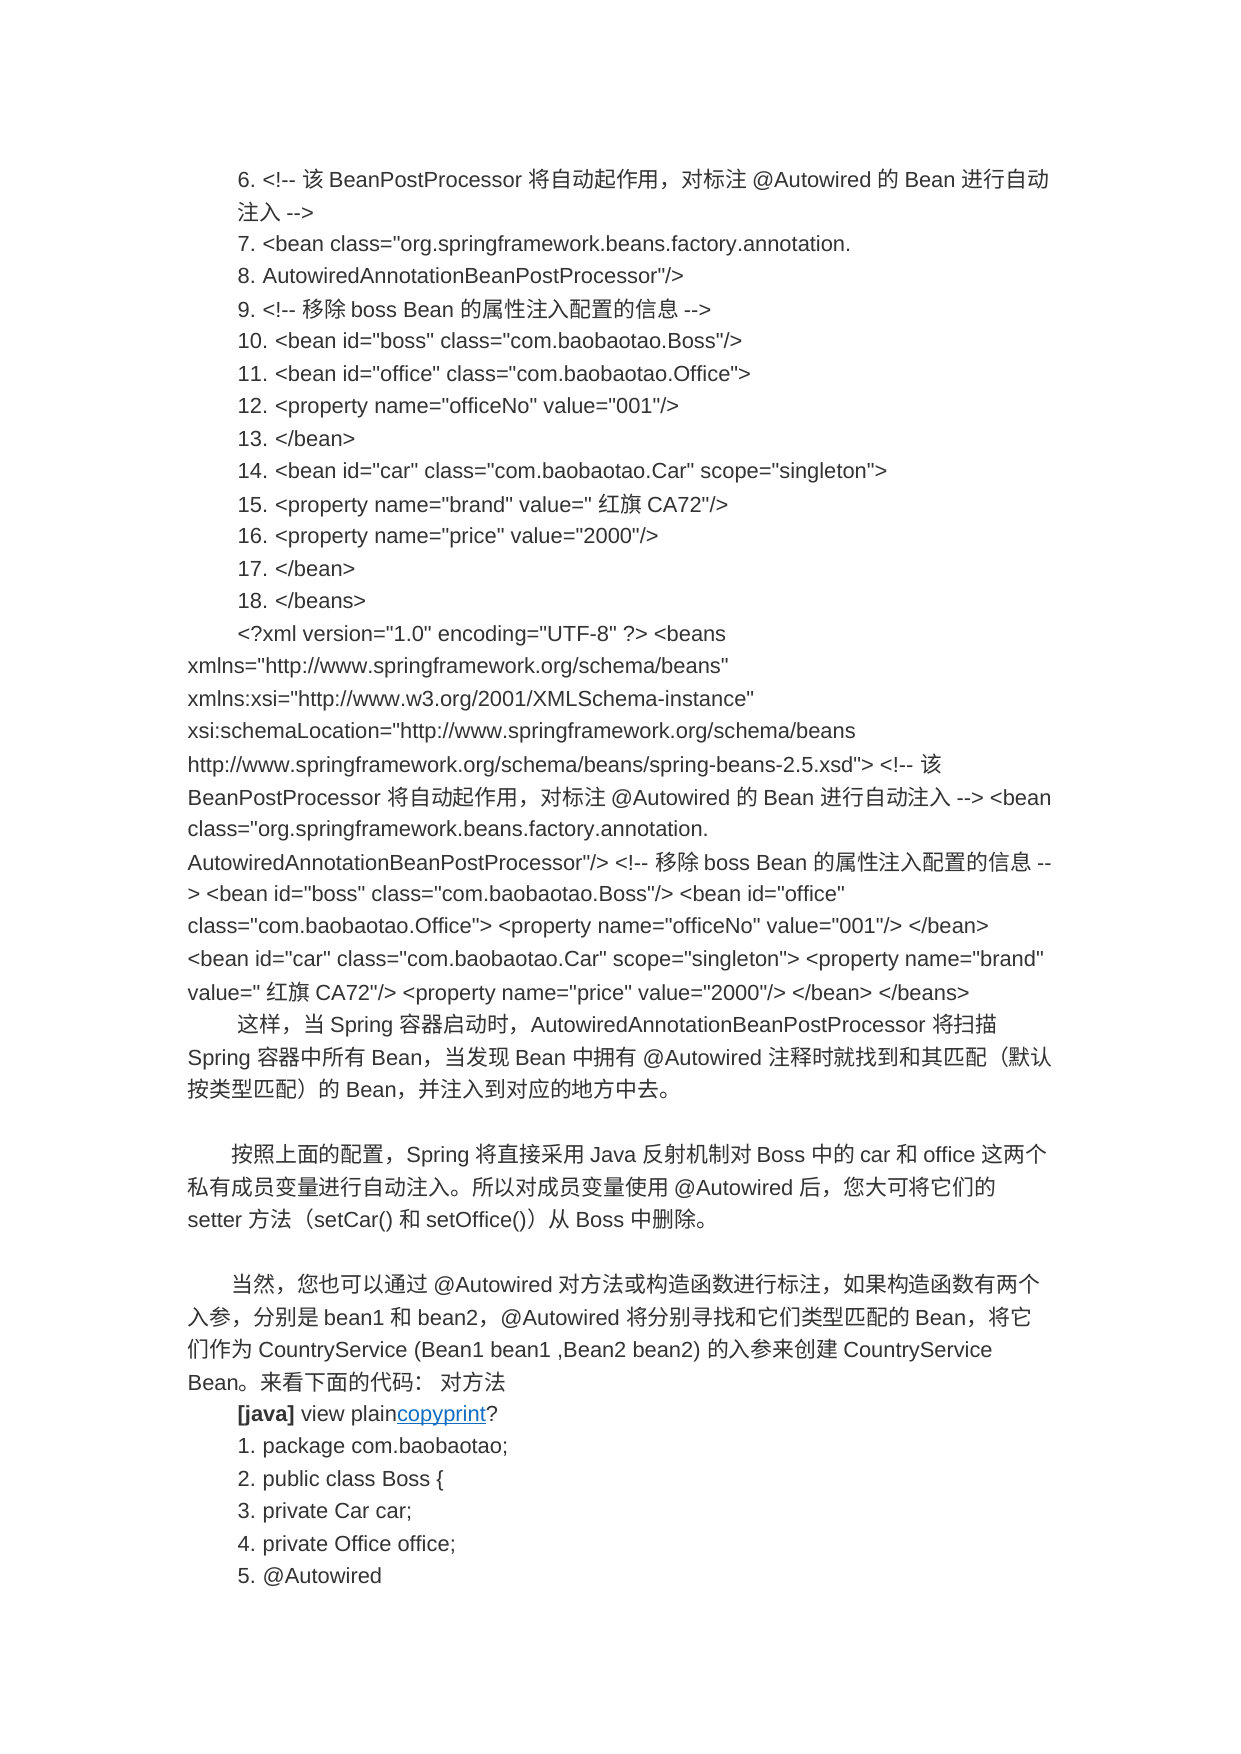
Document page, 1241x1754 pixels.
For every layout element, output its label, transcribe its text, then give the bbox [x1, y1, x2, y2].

text [java] view plaincopyprint? [187, 1397, 1053, 1429]
text 这样，当 Spring 容器启动时，AutowiredAnnotationBeanPostProcessor 将扫描 Spring 容器中所有 Bean，当发现 Bean 中拥有 @Autowired 注释时就找到和其匹配（默认按类型匹配）的 Bean，并注入到对应的地方中去。 按照上面的配置，Spring 将直接采用 Java 反射机制对 Boss 中的 car 和 office 这两个私有成员变量进行自动注入。所以对成员变量使用 @Autowired 后，您大可将它们的 setter 方法（setCar() 和 setOffice()）从 Boss 中删除。 当然，您也可以通过 @Autowired 对方法或构造函数进行标注，如果构造函数有两个入参，分别是 bean1 和 bean2，@Autowired 将分别寻找和它们类型匹配的 Bean，将它们作为 CountryService (Bean1 bean1 ,Bean2 bean2) 的入参来创建 CountryService Bean。来看下面的代码： 对方法 [187, 1007, 1053, 1397]
list <property name="brand" value=" 红旗 CA72"/> [237, 487, 1053, 519]
list AutowiredAnnotationBeanPostProcessor"/> [237, 259, 1053, 292]
list @Autowired [237, 1559, 1053, 1592]
list private Car car; [237, 1494, 1053, 1527]
list <!-- 该 BeanPostProcessor 将自动起作用，对标注 @Autowired 的 Bean 进行自动注入 --> [237, 162, 1053, 227]
list <property name="price" value="2000"/> [237, 519, 1053, 552]
list public class Boss { [237, 1462, 1053, 1494]
list </bean> [237, 422, 1053, 454]
list <bean id="office" class="com.baobaotao.Office"> [237, 357, 1053, 389]
list </beans> [237, 584, 1053, 617]
list <bean class="org.springframework.beans.factory.annotation. [237, 227, 1053, 259]
list <!-- 移除 boss Bean 的属性注入配置的信息 --> [237, 292, 1053, 324]
list <property name="officeNo" value="001"/> [237, 389, 1053, 422]
list </bean> [237, 552, 1053, 584]
list package com.baobaotao; [237, 1429, 1053, 1462]
list <bean id="boss" class="com.baobaotao.Boss"/> [237, 324, 1053, 357]
list private Office office; [237, 1527, 1053, 1559]
list <bean id="car" class="com.baobaotao.Car" scope="singleton"> [237, 454, 1053, 487]
text <?xml version="1.0" encoding="UTF-8" ?> <beans xmlns="http://www.springframework.org/schema/beans" xmlns:xsi="http://www.w3.org/2001/XMLSchema-instance" xsi:schemaLocation="http://www.springframework.org/schema/beans http://www.springframework.org/schema/beans/spring-beans-2.5.xsd"> <!-- 该 BeanPostProcessor 将自动起作用，对标注 @Autowired 的 Bean 进行自动注入 --> <bean class="org.springframework.beans.factory.annotation. AutowiredAnnotationBeanPostProcessor"/> <!-- 移除 boss Bean 的属性注入配置的信息 --> <bean id="boss" class="com.baobaotao.Boss"/> <bean id="office" class="com.baobaotao.Office"> <property name="officeNo" value="001"/> </bean> <bean id="car" class="com.baobaotao.Car" scope="singleton"> <property name="brand" value=" 红旗 CA72"/> <property name="price" value="2000"/> </bean> </beans> [187, 617, 1053, 1007]
